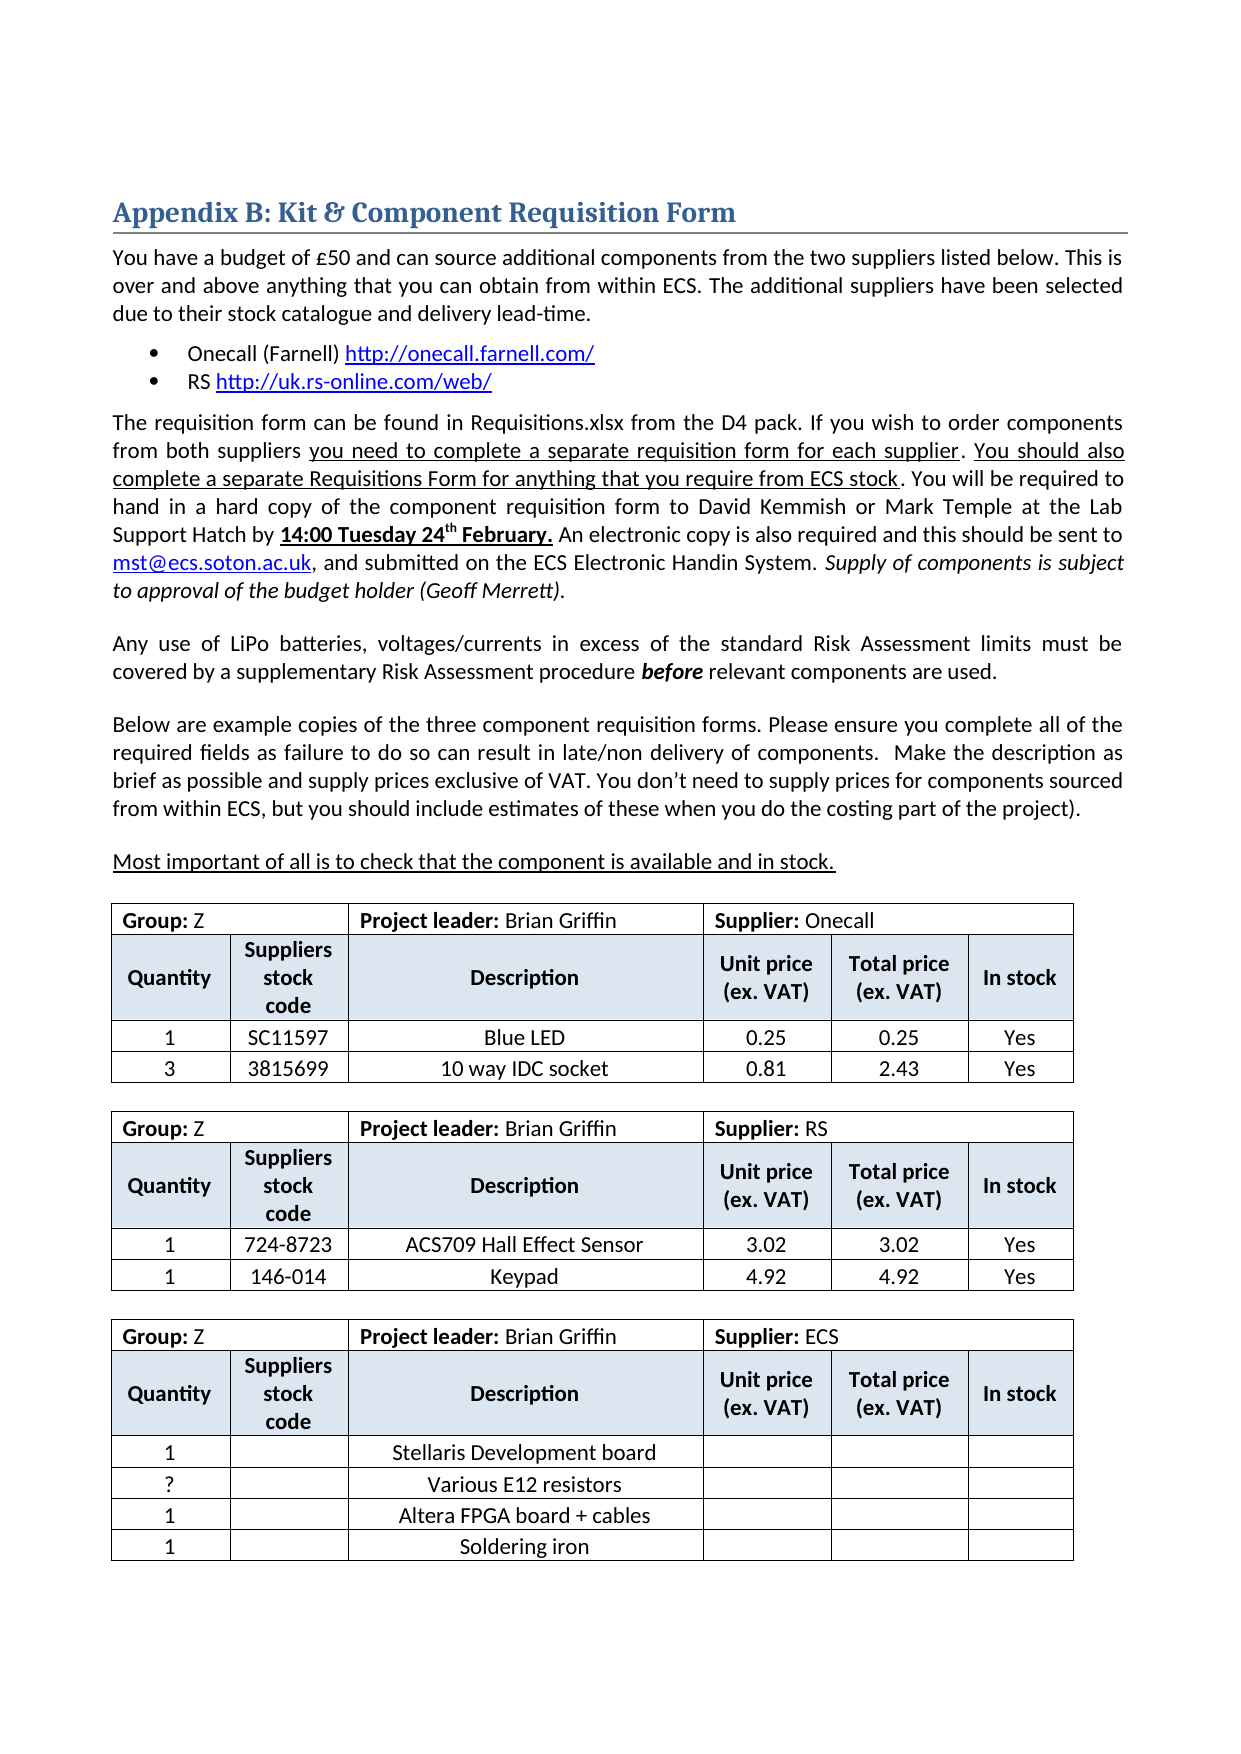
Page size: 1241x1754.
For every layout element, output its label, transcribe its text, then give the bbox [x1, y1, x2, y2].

table_cell [969, 1468, 1073, 1498]
table_cell [969, 1530, 1073, 1560]
table_cell ACS709 Hall Effect Sensor [349, 1229, 703, 1259]
table_header Supplier: Onecall [704, 904, 1073, 934]
table_cell 1 [112, 1021, 230, 1051]
table_cell 0.25 [832, 1021, 968, 1051]
table_cell Various E12 resistors [349, 1468, 703, 1498]
table_cell In stock [969, 1351, 1073, 1435]
table_cell Total price (ex. VAT) [832, 1351, 968, 1435]
text The requisition form can be found in Requisitions.xlsx from the D4 pack. If you wish to order components from both suppliers you need to complete a separate requisition form for each supplier. You should also complete a separate Requisitions Form for anything that you require from ECS stock. You will be required to hand in a hard copy of the component requisition form to David Kemmish or Mark Temple at the Lab Support Hatch by 14:00 Tuesday 24th February. An electronic copy is also required and this should be sent to mst@ecs.soton.ac.uk, and submitted on the ECS Electronic Handin System. Supply of components is subject to approval of the budget holder (Geoff Merrett). [112, 408, 1125, 604]
table_header Project leader: Brian Griffin [349, 1112, 703, 1142]
table_cell 1 [112, 1436, 230, 1467]
table_cell Altera FPGA board + cables [349, 1499, 703, 1529]
table_cell [231, 1468, 348, 1498]
text Any use of LiPo batteries, voltages/currents in excess of the standard Risk Assessment limits must be covered by a supplementary Risk Assessment procedure before relevant components are used. [112, 629, 1125, 685]
table_cell [704, 1530, 831, 1560]
table_header Supplier: ECS [704, 1320, 1073, 1350]
table_cell 10 way IDC socket [349, 1052, 703, 1082]
list RS http://uk.rs-online.com/web/ [150, 367, 1125, 395]
table_cell Quantity [112, 1143, 230, 1227]
table_cell [704, 1436, 831, 1467]
table_cell Description [349, 1143, 703, 1227]
table_cell 4.92 [832, 1260, 968, 1290]
table_cell 1 [112, 1260, 230, 1290]
table_cell Quantity [112, 1351, 230, 1435]
table_cell Unit price (ex. VAT) [704, 1351, 831, 1435]
table_cell 0.25 [704, 1021, 831, 1051]
table_cell In stock [969, 1143, 1073, 1227]
table_cell Unit price (ex. VAT) [704, 935, 831, 1019]
table_cell Yes [969, 1021, 1073, 1051]
subtitle Appendix B: Kit & Component Requisition Form [112, 197, 1128, 234]
table_cell [832, 1468, 968, 1498]
table_cell In stock [969, 935, 1073, 1019]
table_cell [969, 1499, 1073, 1529]
text You have a budget of £50 and can source additional components from the two suppliers listed below. This is over and above anything that you can obtain from within ECS. The additional suppliers have been selected due to their stock catalogue and delivery lead-time. [112, 243, 1125, 327]
table_cell 3815699 [231, 1052, 348, 1082]
table_cell Yes [969, 1260, 1073, 1290]
table_cell 4.92 [704, 1260, 831, 1290]
table_cell Total price (ex. VAT) [832, 1143, 968, 1227]
table_cell 3.02 [832, 1229, 968, 1259]
table_cell Unit price (ex. VAT) [704, 1143, 831, 1227]
table_cell Description [349, 935, 703, 1019]
table_header Project leader: Brian Griffin [349, 904, 703, 934]
table_cell 1 [112, 1530, 230, 1560]
table_header Project leader: Brian Griffin [349, 1320, 703, 1350]
table_header Group: Z [112, 1112, 348, 1142]
table_cell Description [349, 1351, 703, 1435]
table_cell 2.43 [832, 1052, 968, 1082]
table_cell Quantity [112, 935, 230, 1019]
table_cell [832, 1436, 968, 1467]
table_header Group: Z [112, 904, 348, 934]
table_cell [832, 1530, 968, 1560]
text Most important of all is to check that the component is available and in stock. [112, 847, 1125, 875]
table_cell [704, 1468, 831, 1498]
table_cell [704, 1499, 831, 1529]
table_cell [231, 1499, 348, 1529]
table_cell Stellaris Development board [349, 1436, 703, 1467]
table_header Supplier: RS [704, 1112, 1073, 1142]
table_cell Suppliers stock code [231, 1143, 348, 1227]
table_cell SC11597 [231, 1021, 348, 1051]
table_cell 146-014 [231, 1260, 348, 1290]
table_cell 1 [112, 1229, 230, 1259]
table_cell Suppliers stock code [231, 1351, 348, 1435]
table_cell Blue LED [349, 1021, 703, 1051]
table_cell 0.81 [704, 1052, 831, 1082]
table_cell Soldering iron [349, 1530, 703, 1560]
table_cell Yes [969, 1229, 1073, 1259]
table_cell Suppliers stock code [231, 935, 348, 1019]
list Onecall (Farnell) http://onecall.farnell.com/ [150, 339, 1125, 367]
table_cell [969, 1436, 1073, 1467]
table_cell Keypad [349, 1260, 703, 1290]
table_cell [832, 1499, 968, 1529]
table_cell ? [112, 1468, 230, 1498]
table_cell Yes [969, 1052, 1073, 1082]
table_header Group: Z [112, 1320, 348, 1350]
table_cell Total price (ex. VAT) [832, 935, 968, 1019]
table_cell 1 [112, 1499, 230, 1529]
table_cell [231, 1530, 348, 1560]
table_cell [231, 1436, 348, 1467]
text Below are example copies of the three component requisition forms. Please ensure you complete all of the required fields as failure to do so can result in late/non delivery of components. Make the description as brief as possible and supply prices exclusive of VAT. You don’t need to supply prices for components sourced from within ECS, but you should include estimates of these when you do the costing part of the project). [112, 710, 1125, 822]
table_cell 3 [112, 1052, 230, 1082]
table_cell 724-8723 [231, 1229, 348, 1259]
table_cell 3.02 [704, 1229, 831, 1259]
